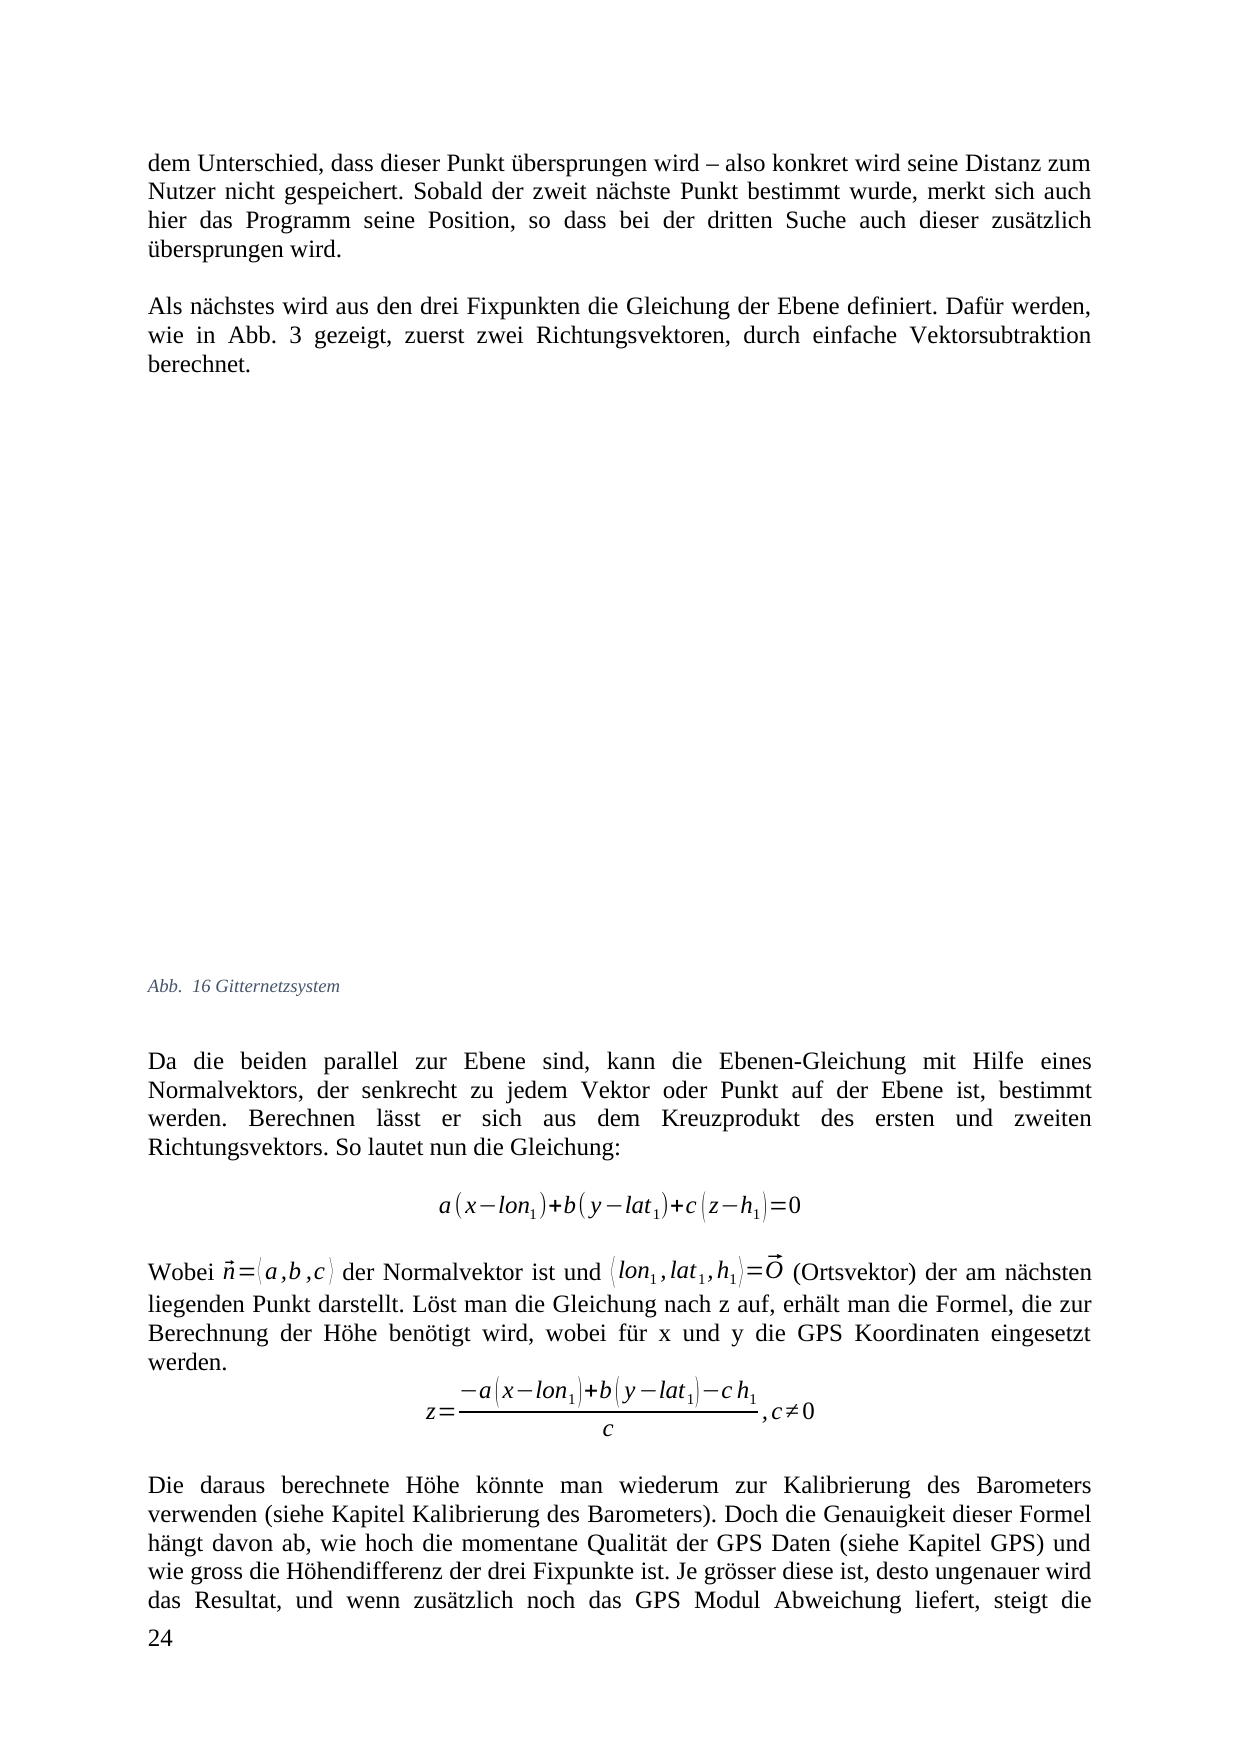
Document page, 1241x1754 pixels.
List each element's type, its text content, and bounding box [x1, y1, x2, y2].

text Als nächstes wird aus den drei Fixpunkten die Gleichung der Ebene definiert. Dafür werden, wie in Abb. 3 gezeigt, zuerst zwei Richtungsvektoren, durch einfache Vektorsubtraktion berechnet. [148, 291, 1093, 378]
text Da die beiden parallel zur Ebene sind, kann die Ebenen-Gleichung mit Hilfe eines Normalvektors, der senkrecht zu jedem Vektor oder Punkt auf der Ebene ist, bestimmt werden. Berechnen lässt er sich aus dem Kreuzprodukt des ersten und zweiten Richtungsvektors. So lautet nun die Gleichung: [148, 1046, 1093, 1161]
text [148, 1470, 1093, 1614]
text Wobei der Normalvektor ist und (Ortsvektor) der am nächsten liegenden Punkt darstellt. Löst man die Gleichung nach z auf, erhält man die Formel, die zur Berechnung der Höhe benötigt wird, wobei für x und y die GPS Koordinaten eingesetzt werden. [148, 1253, 1093, 1375]
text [148, 148, 1093, 263]
